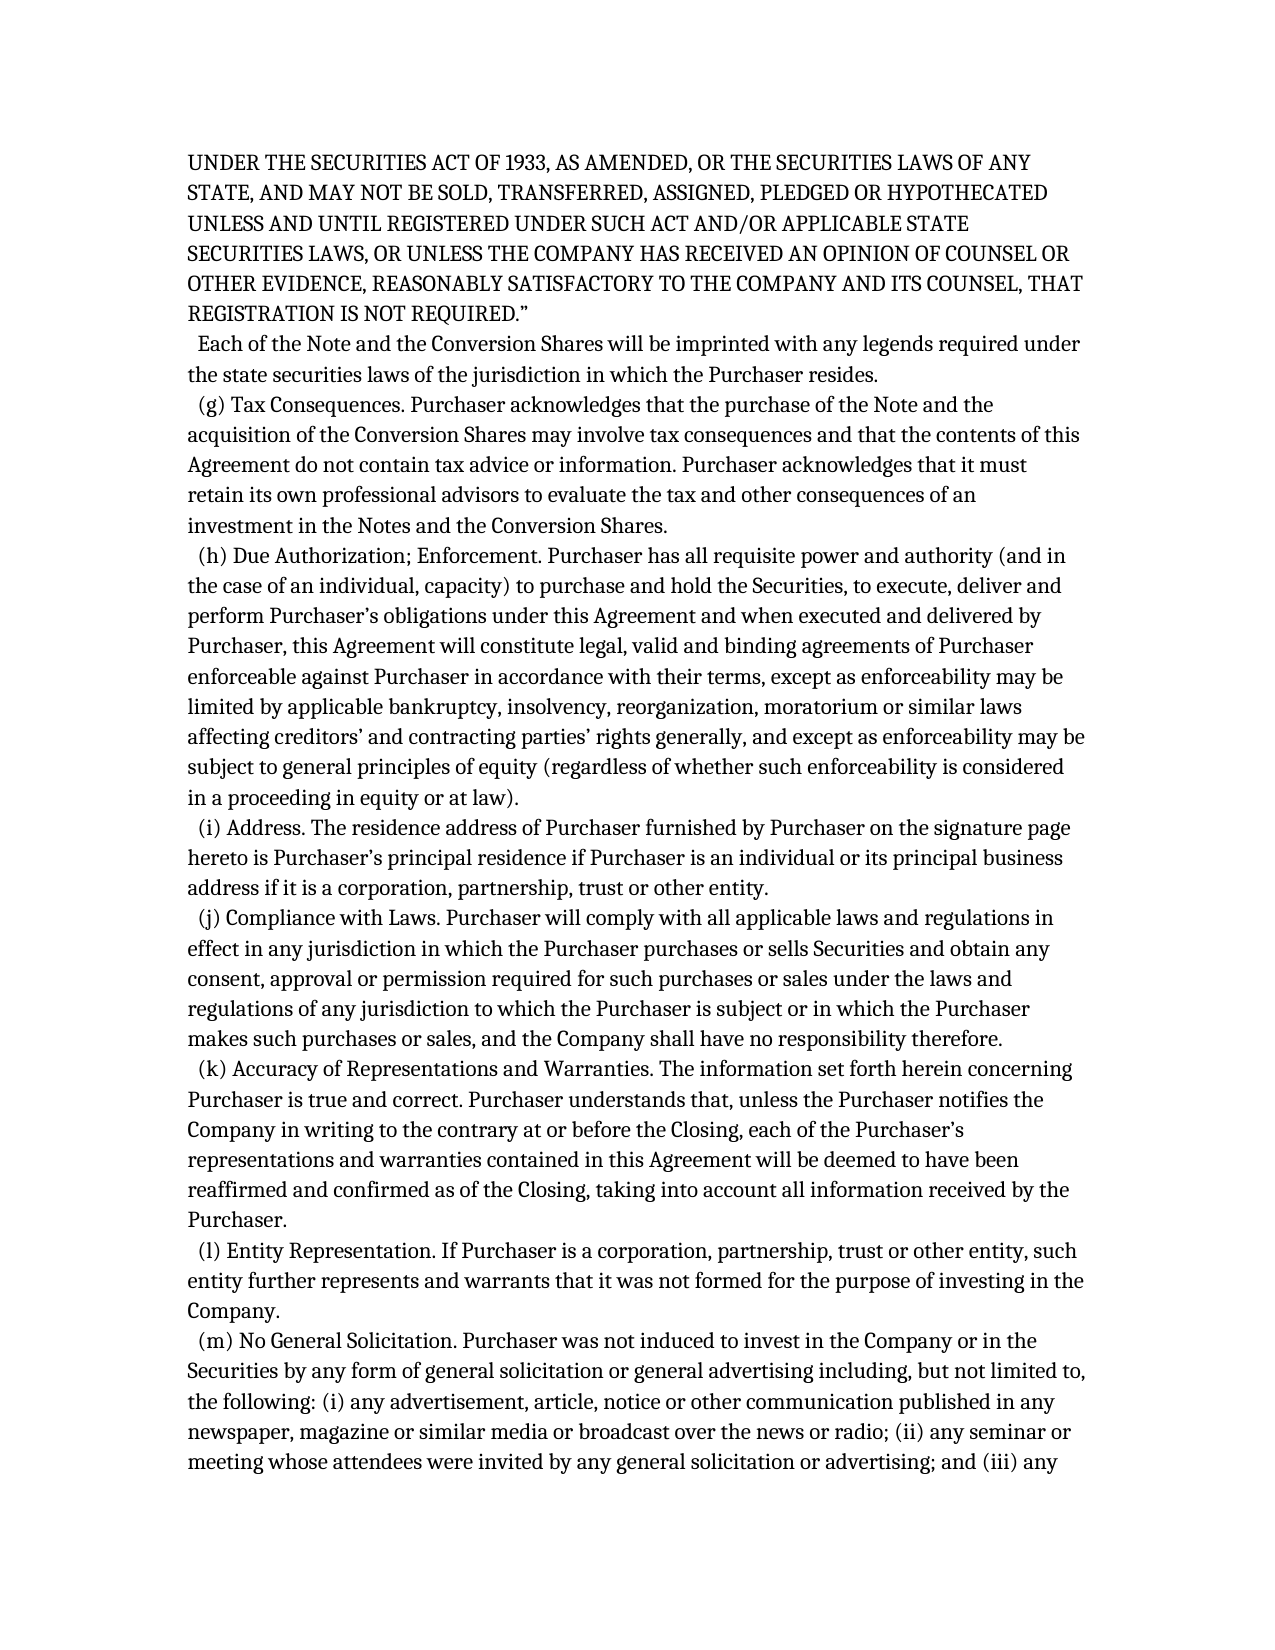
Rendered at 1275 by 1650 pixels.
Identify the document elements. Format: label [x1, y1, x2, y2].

text [187, 150, 1087, 1475]
